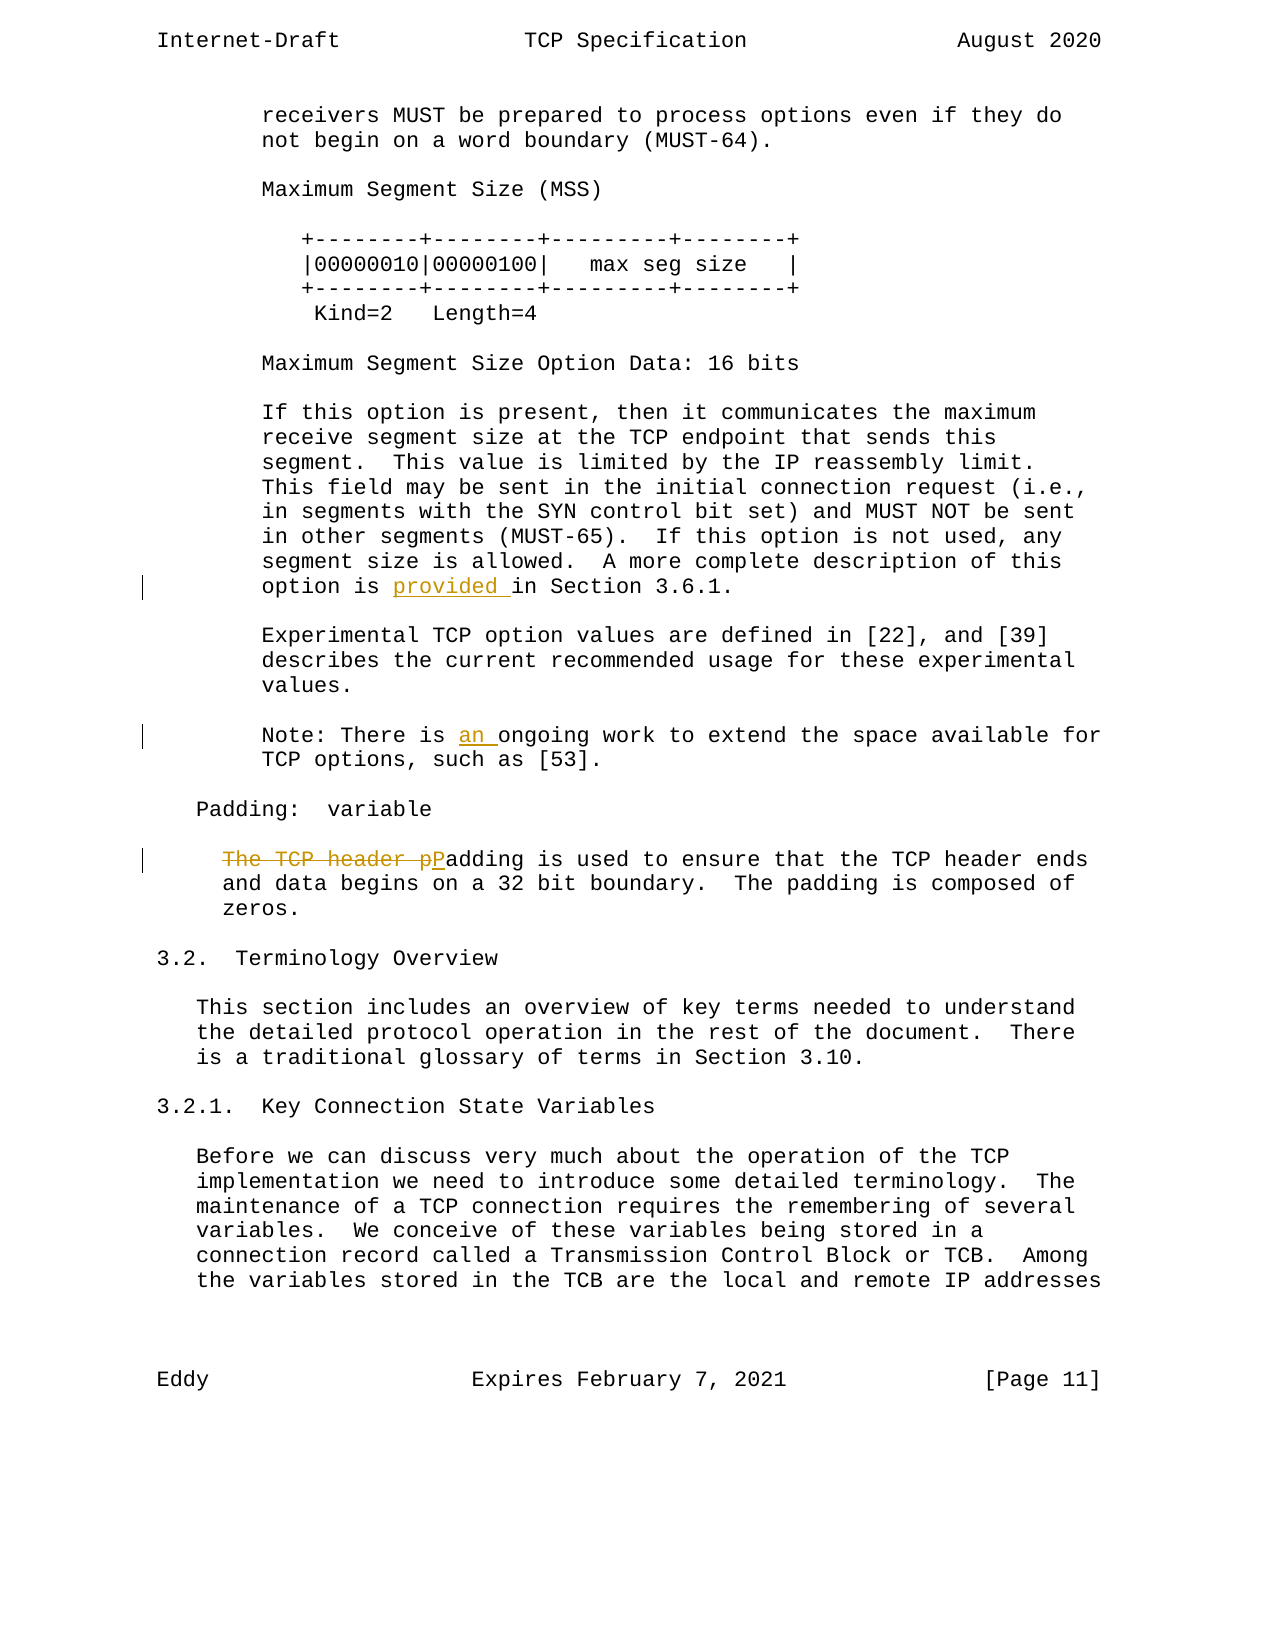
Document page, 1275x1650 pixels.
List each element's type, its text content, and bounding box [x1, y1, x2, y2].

text not begin on a word boundary (MUST-64). [156, 129, 1118, 153]
text Before we can discuss very much about the operation of the TCP [156, 1145, 1118, 1170]
text 3.2. Terminology Overview [156, 947, 1118, 972]
text the variables stored in the TCB are the local and remote IP addresses [156, 1269, 1118, 1294]
text Kind=2 Length=4 [156, 302, 1118, 327]
text and data begins on a 32 bit boundary. The padding is composed of [156, 872, 1118, 897]
text connection record called a Transmission Control Block or TCB. Among [156, 1244, 1118, 1269]
text maintenance of a TCP connection requires the remembering of several [156, 1195, 1118, 1219]
text receive segment size at the TCP endpoint that sends this [156, 426, 1118, 451]
text segment size is allowed. A more complete description of this [156, 550, 1118, 575]
text values. [156, 674, 1118, 699]
text TCP options, such as [53]. [156, 748, 1118, 773]
text adding is used to ensure that the TCP header ends [156, 848, 1118, 872]
text in segments with the SYN control bit set) and MUST NOT be sent [156, 501, 1118, 525]
text is a traditional glossary of terms in Section 3.10. [156, 1046, 1118, 1071]
text Experimental TCP option values are defined in [22], and [39] [156, 624, 1118, 649]
text describes the current recommended usage for these experimental [156, 649, 1118, 674]
text Note: There is ongoing work to extend the space available for [156, 724, 1118, 748]
text zeros. [156, 897, 1118, 922]
text Internet-Draft TCP Specification August 2020 [156, 29, 1118, 54]
text 3.2.1. Key Connection State Variables [156, 1096, 1118, 1120]
text in other segments (MUST-65). If this option is not used, any [156, 525, 1118, 550]
text receivers MUST be prepared to process options even if they do [156, 104, 1118, 129]
text This field may be sent in the initial connection request (i.e., [156, 476, 1118, 501]
text Padding: variable [156, 798, 1118, 823]
text Maximum Segment Size Option Data: 16 bits [156, 352, 1118, 377]
text |00000010|00000100| max seg size | [156, 253, 1118, 277]
text +--------+--------+---------+--------+ [156, 228, 1118, 253]
text Maximum Segment Size (MSS) [156, 178, 1118, 203]
text This section includes an overview of key terms needed to understand [156, 996, 1118, 1021]
text Eddy Expires February 7, 2021 [Page 11] [156, 1368, 1118, 1393]
text segment. This value is limited by the IP reassembly limit. [156, 451, 1118, 476]
text If this option is present, then it communicates the maximum [156, 401, 1118, 426]
text option is in Section 3.6.1. [156, 575, 1118, 600]
text +--------+--------+---------+--------+ [156, 277, 1118, 302]
text the detailed protocol operation in the rest of the document. There [156, 1021, 1118, 1046]
text implementation we need to introduce some detailed terminology. The [156, 1170, 1118, 1195]
text variables. We conceive of these variables being stored in a [156, 1219, 1118, 1244]
